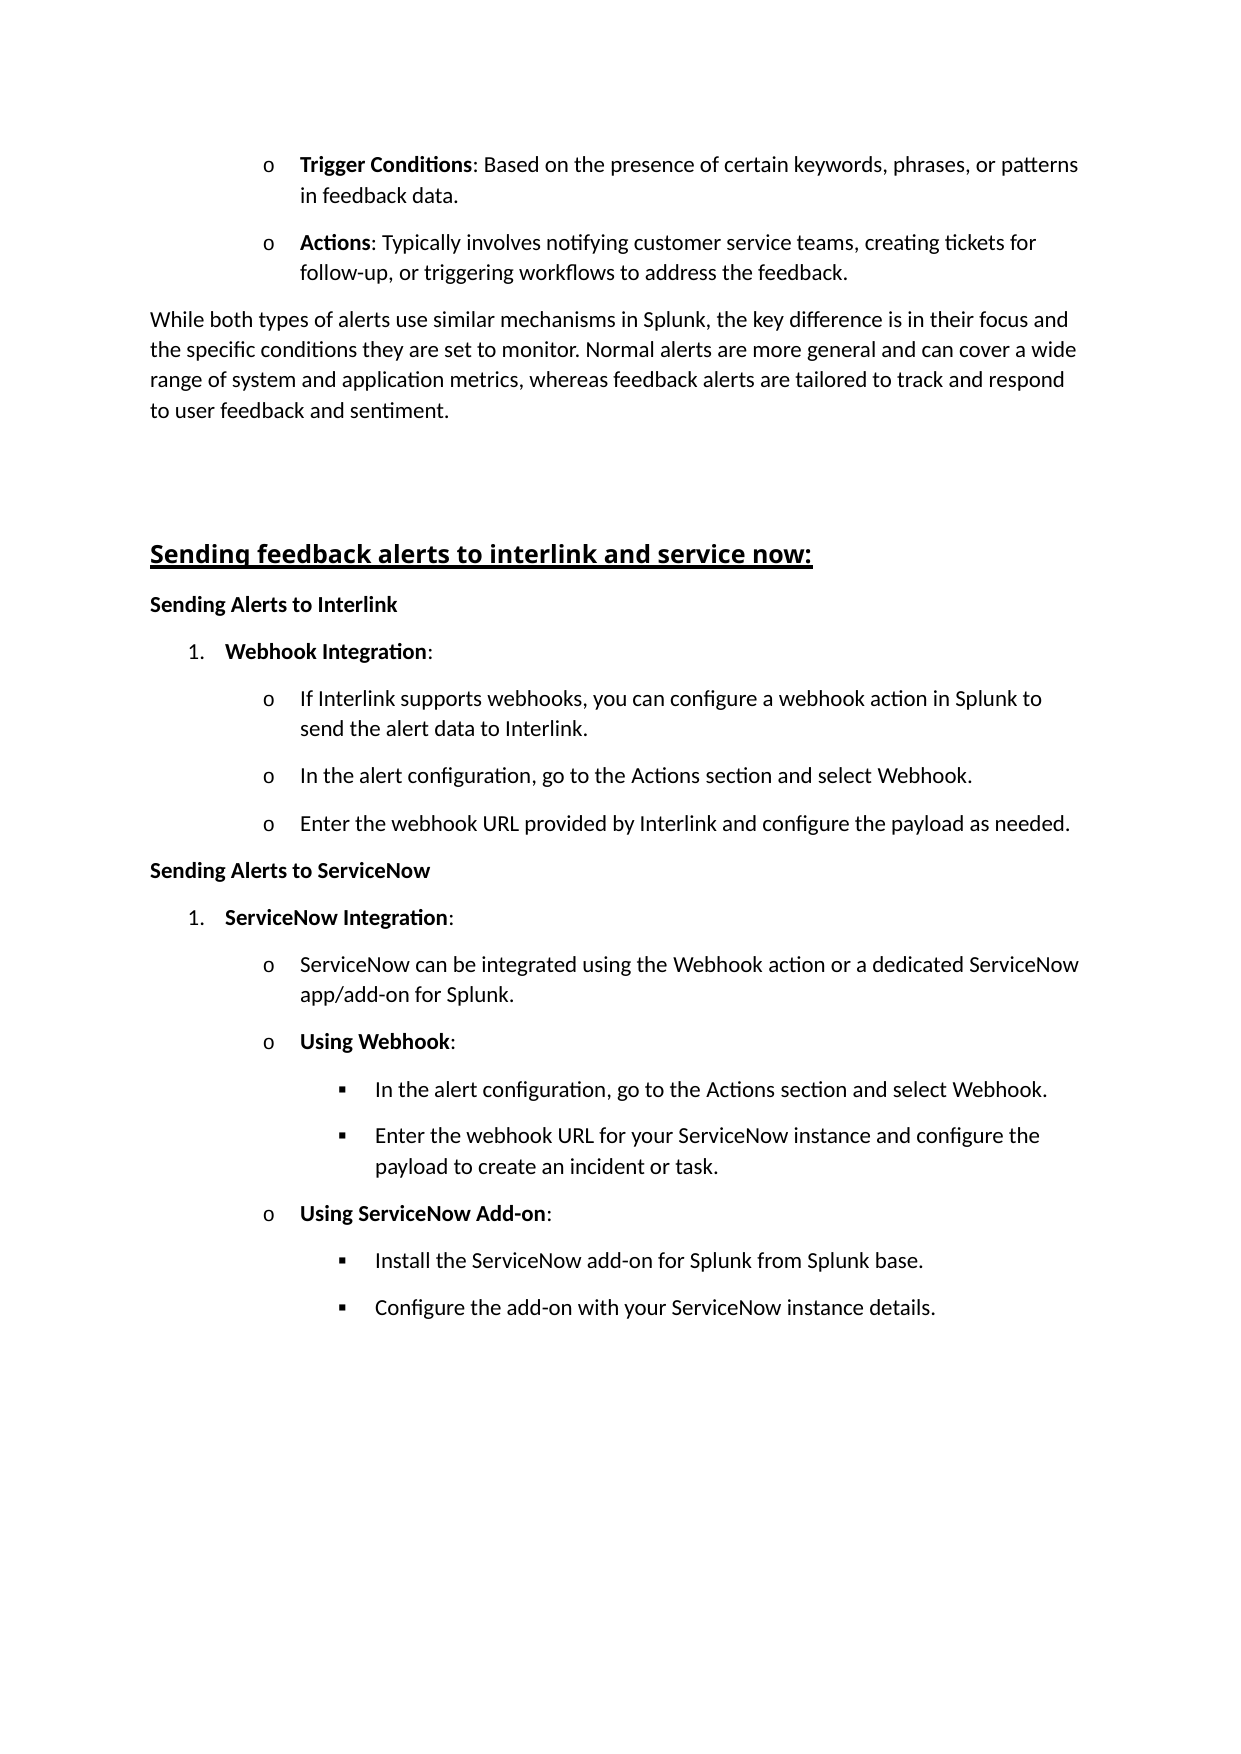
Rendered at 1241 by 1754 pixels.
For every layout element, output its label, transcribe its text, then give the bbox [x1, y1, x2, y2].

list Using Webhook: [262, 1027, 1090, 1056]
list In the alert configuration, go to the Actions section and select Webhook. [337, 1075, 1090, 1103]
text While both types of alerts use similar mechanisms in Splunk, the key difference is in their focus and the specific conditions they are set to monitor. Normal alerts are more general and can cover a wide range of system and application metrics, whereas feedback alerts are tailored to track and respond to user feedback and sentiment. [150, 305, 1090, 424]
list Enter the webhook URL for your ServiceNow instance and configure the payload to create an incident or task. [337, 1122, 1090, 1180]
text Sending feedback alerts to interlink and service now: [150, 536, 1090, 571]
list Trigger Conditions: Based on the presence of certain keywords, phrases, or patterns in feedback data. [262, 150, 1090, 209]
list Enter the webhook URL provided by Interlink and configure the payload as needed. [262, 809, 1090, 837]
list In the alert configuration, go to the Actions section and select Webhook. [262, 761, 1090, 790]
list Using ServiceNow Add-on: [262, 1199, 1090, 1227]
list ServiceNow Integration: [187, 903, 1090, 931]
list Actions: Typically involves notifying customer service teams, creating tickets for follow-up, or triggering workflows to address the feedback. [262, 228, 1090, 286]
list ServiceNow can be integrated using the Webhook action or a dedicated ServiceNow app/add-on for Splunk. [262, 950, 1090, 1008]
list Configure the add-on with your ServiceNow instance details. [337, 1293, 1090, 1321]
list Install the ServiceNow add-on for Splunk from Splunk base. [337, 1246, 1090, 1274]
text Sending Alerts to Interlink [150, 590, 1090, 618]
list If Interlink supports webhooks, you can configure a webhook action in Splunk to send the alert data to Interlink. [262, 684, 1090, 742]
text Sending Alerts to ServiceNow [150, 856, 1090, 884]
list Webhook Integration: [187, 637, 1090, 665]
